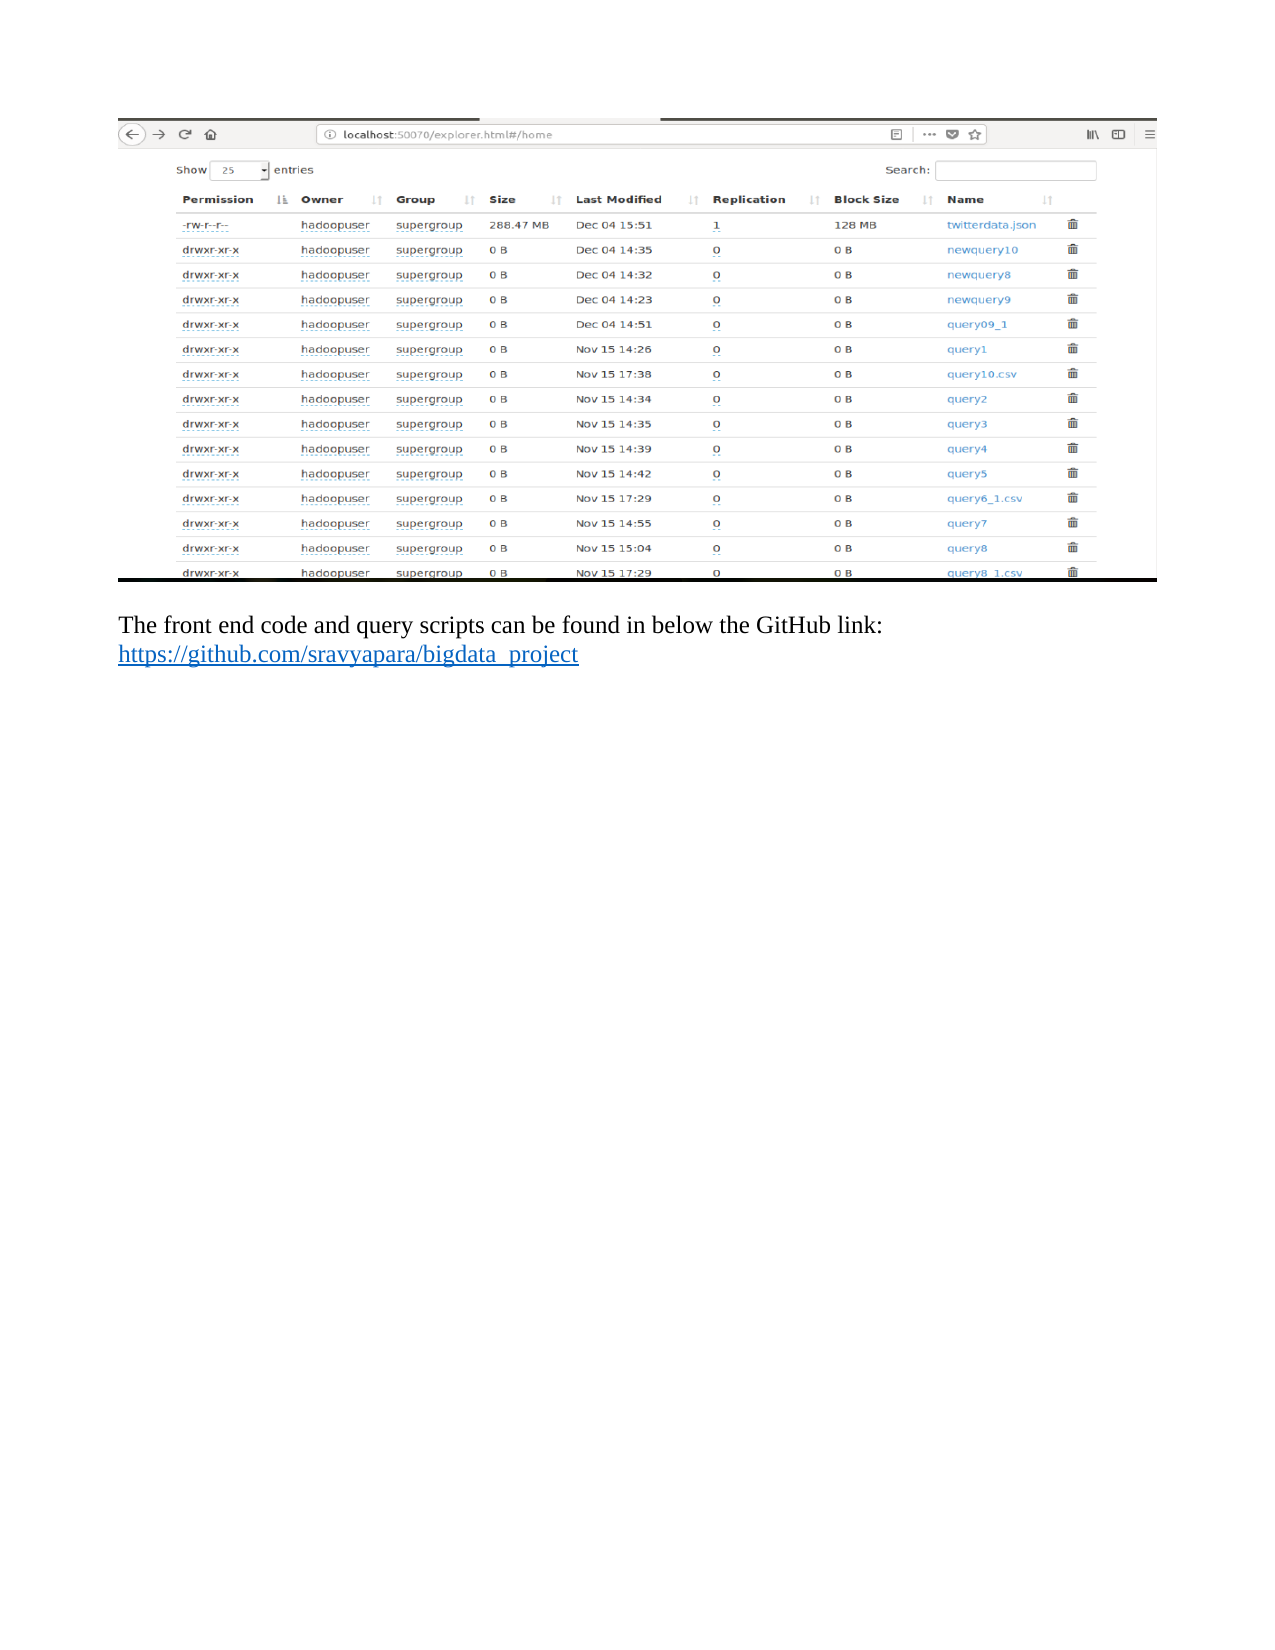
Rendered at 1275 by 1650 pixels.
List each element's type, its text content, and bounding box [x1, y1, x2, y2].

picture [118, 118, 1157, 582]
text The front end code and query scripts can be found in below the GitHub link: https://github.com/sravyapara/bigdata_project [118, 611, 1157, 668]
